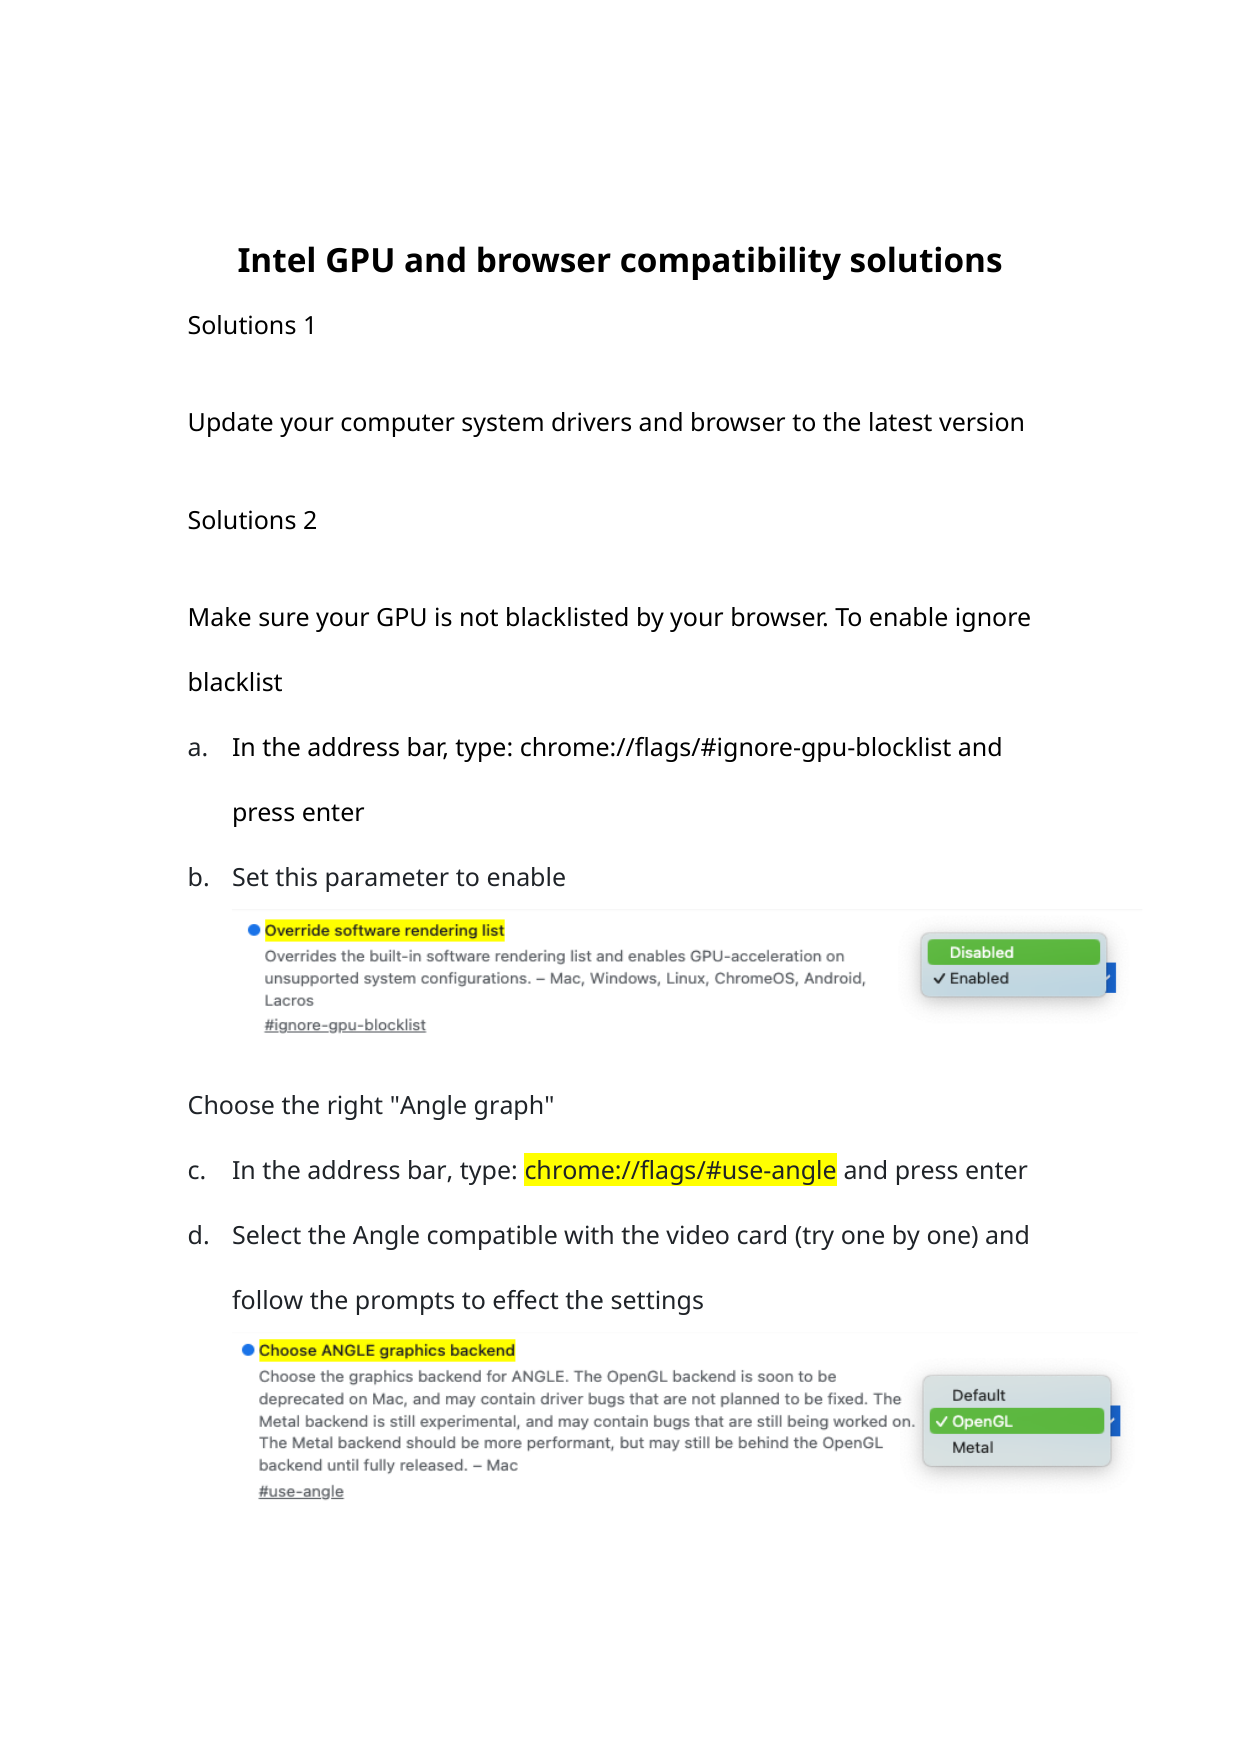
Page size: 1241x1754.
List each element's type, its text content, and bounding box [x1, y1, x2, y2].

list In the address bar, type: chrome://flags/#use-angle and press enter [187, 1137, 1053, 1202]
list In the address bar, type: chrome://flags/#ignore-gpu-blocklist and press enter [187, 714, 1053, 844]
text Solutions 2 [187, 487, 1053, 552]
list Make sure your GPU is not blacklisted by your browser. To enable ignore blacklist [187, 584, 1053, 714]
picture [231, 1332, 1139, 1524]
list Choose the right "Angle graph" [187, 1072, 1053, 1137]
picture [231, 909, 1143, 1056]
text Solutions 1 [187, 292, 1053, 357]
text Intel GPU and browser compatibility solutions [187, 227, 1053, 292]
text Update your computer system drivers and browser to the latest version [187, 389, 1053, 454]
